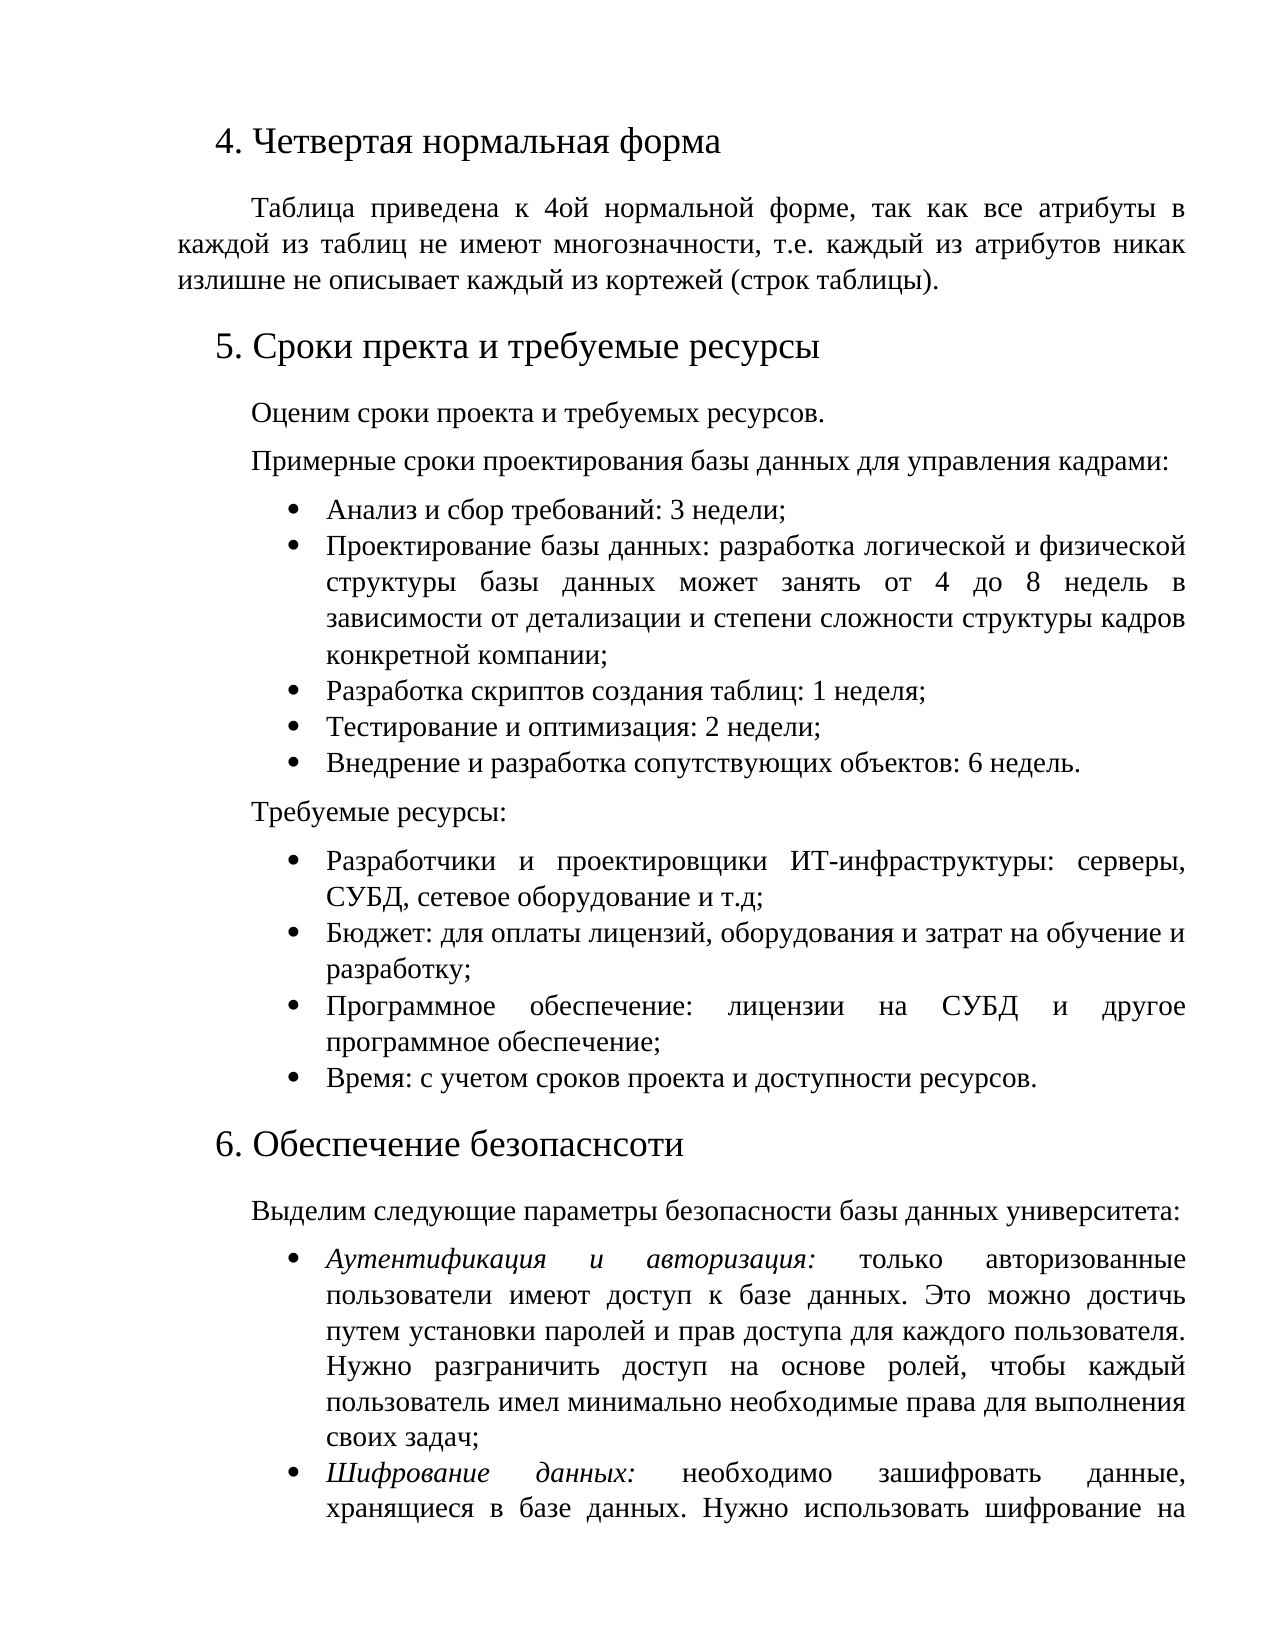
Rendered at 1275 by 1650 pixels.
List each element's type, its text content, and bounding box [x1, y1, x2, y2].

text Выделим следующие параметры безопасности базы данных университета: [177, 1193, 1186, 1226]
list Проектирование базы данных: разработка логической и физической структуры базы данных может занять от 4 до 8 недель в зависимости от детализации и степени сложности структуры кадров конкретной компании; [288, 528, 1186, 670]
list Анализ и сбор требований: 3 недели; [288, 492, 1186, 526]
list Программное обеспечение: лицензии на СУБД и другое программное обеспечение; [288, 988, 1186, 1057]
list Время: с учетом сроков проекта и доступности ресурсов. [288, 1060, 1186, 1094]
list Аутентификация и авторизация: только авторизованные пользователи имеют доступ к базе данных. Это можно достичь путем установки паролей и прав доступа для каждого пользователя. Нужно разграничить доступ на основе ролей, чтобы каждый пользователь имел минимально необходимые права для выполнения своих задач; [288, 1241, 1186, 1453]
list Тестирование и оптимизация: 2 недели; [288, 709, 1186, 743]
text Оценим сроки проекта и требуемых ресурсов. [177, 395, 1186, 428]
subtitle Четвертая нормальная форма [215, 118, 1186, 161]
subtitle Обеспечение безопаснсоти [215, 1121, 1186, 1164]
text Требуемые ресурсы: [177, 794, 1186, 828]
subtitle Сроки пректа и требуемые ресурсы [215, 323, 1186, 366]
list Разработка скриптов создания таблиц: 1 неделя; [288, 673, 1186, 707]
text Примерные сроки проектирования базы данных для управления кадрами: [177, 443, 1186, 477]
list Бюджет: для оплаты лицензий, оборудования и затрат на обучение и разработку; [288, 915, 1186, 985]
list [288, 1455, 1186, 1524]
list Разработчики и проектировщики ИТ-инфраструктуры: серверы, СУБД, сетевое оборудование и т.д; [288, 843, 1186, 913]
text Таблица приведена к 4ой нормальной форме, так как все атрибуты в каждой из таблиц не имеют многозначности, т.е. каждый из атрибутов никак излишне не описывает каждый из кортежей (строк таблицы). [177, 190, 1186, 296]
list Внедрение и разработка сопутствующих объектов: 6 недель. [288, 745, 1186, 779]
